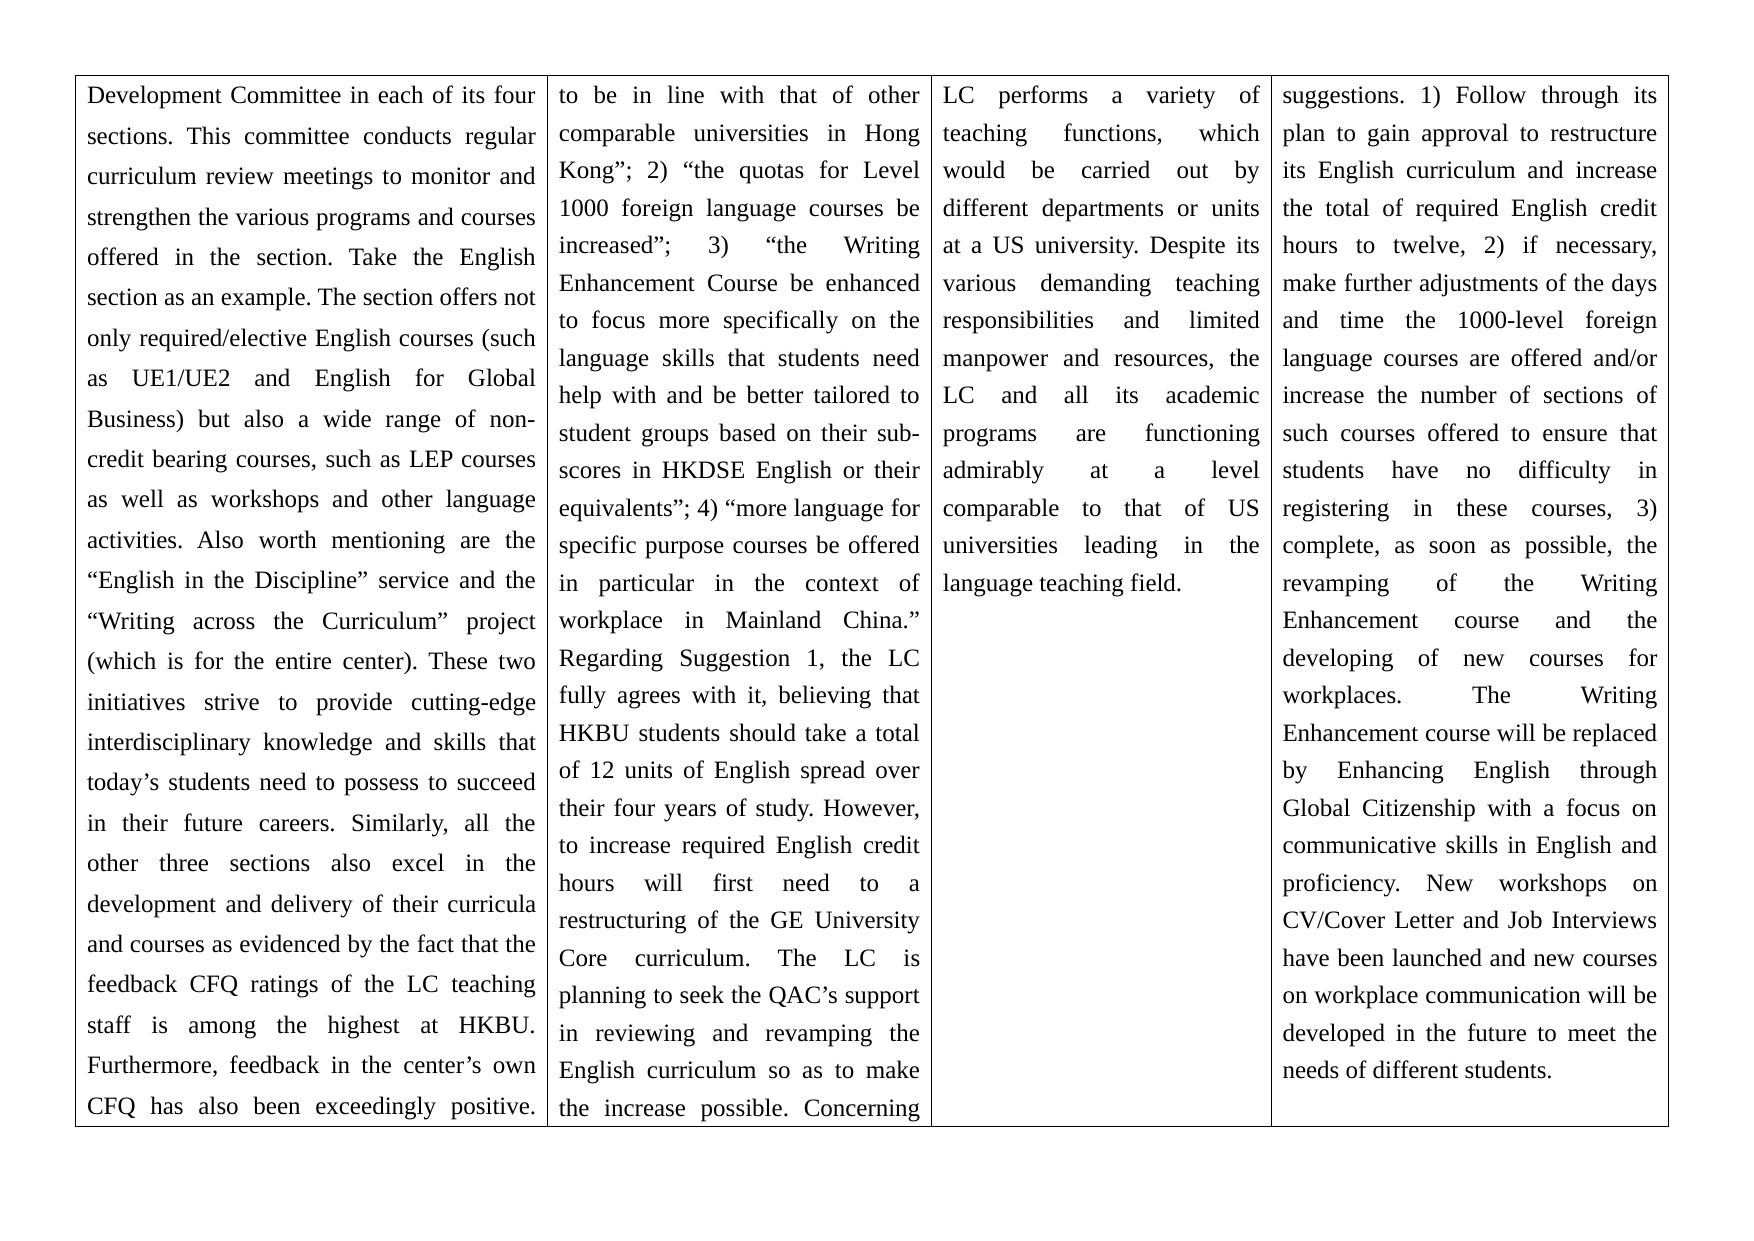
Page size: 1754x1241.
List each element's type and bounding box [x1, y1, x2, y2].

table_cell [1272, 76, 1668, 1126]
table_cell [932, 76, 1271, 1126]
table_cell [76, 76, 547, 1126]
table_cell [548, 76, 931, 1126]
